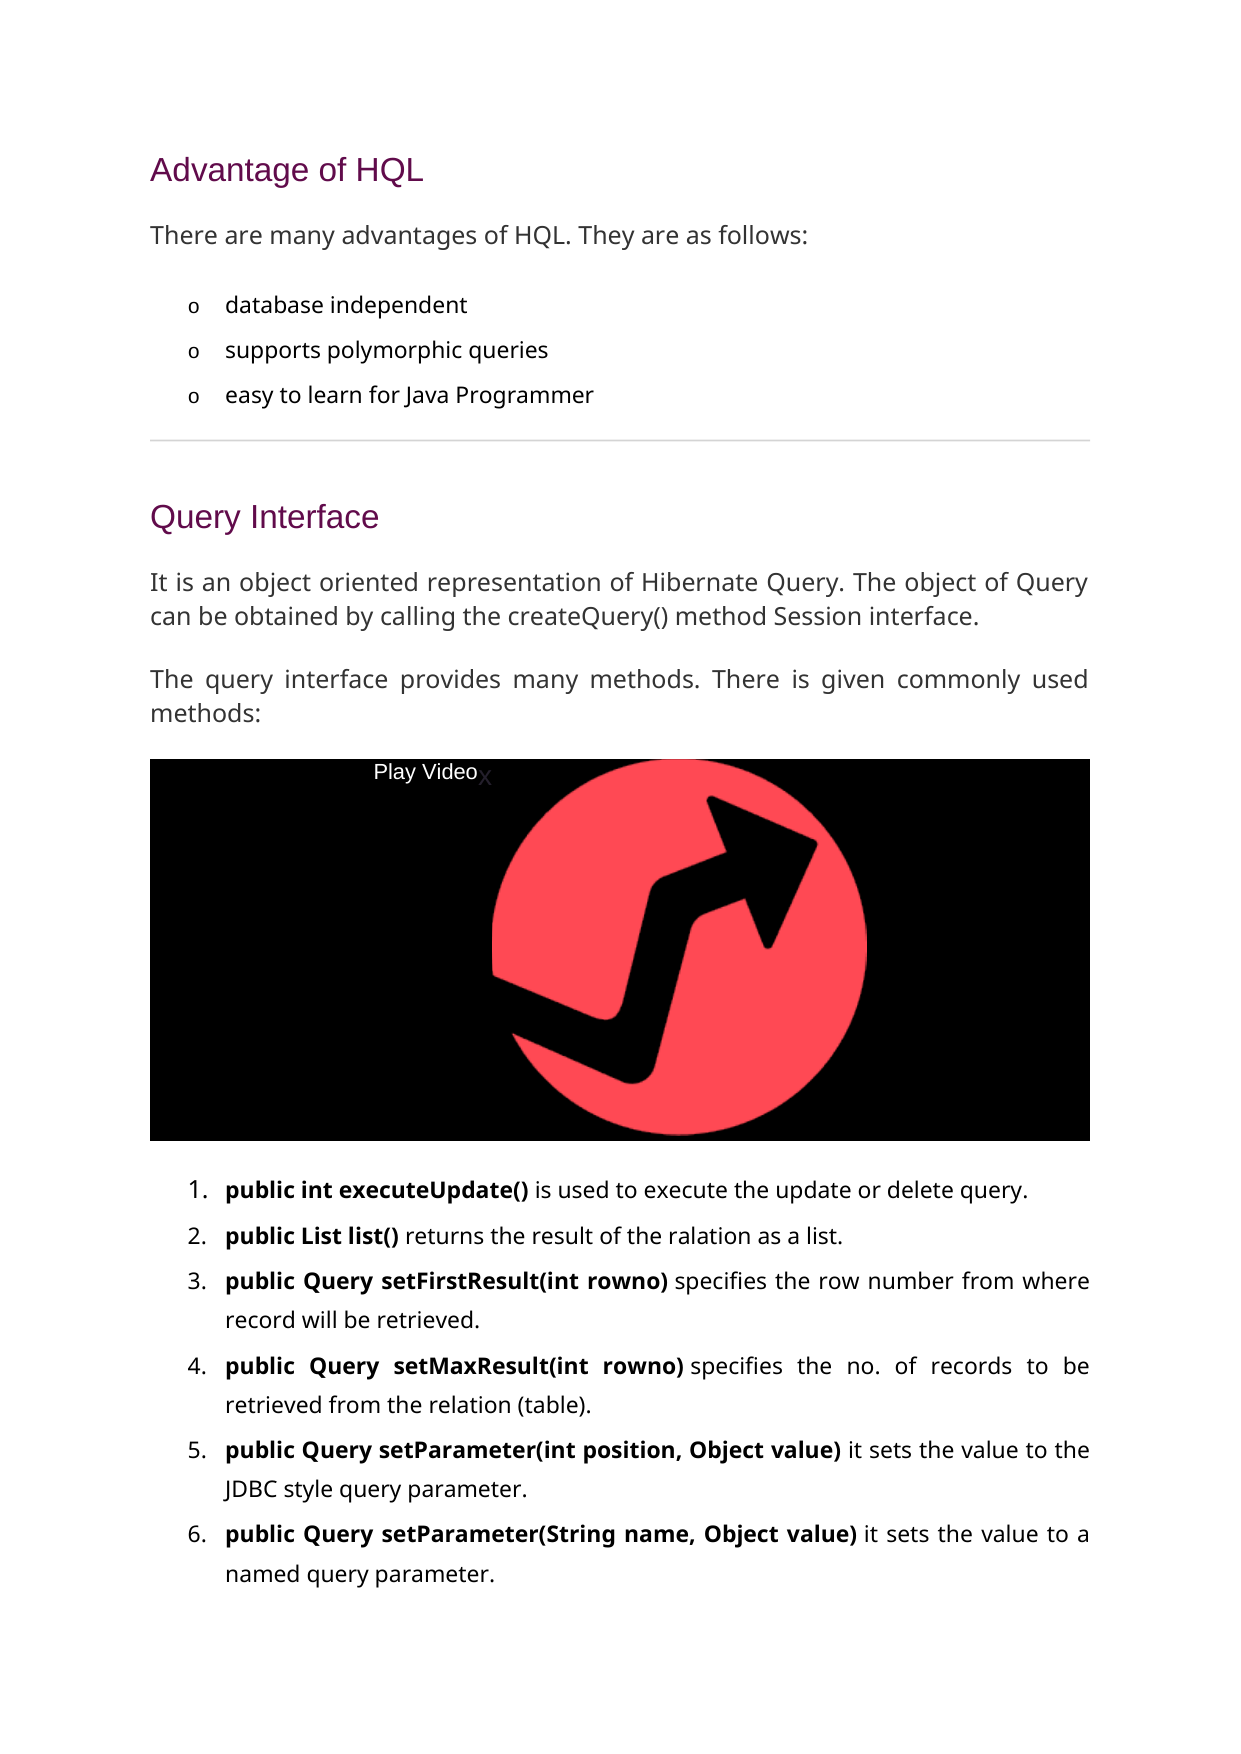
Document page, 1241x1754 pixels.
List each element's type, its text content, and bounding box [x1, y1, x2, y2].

text It is an object oriented representation of Hibernate Query. The object of Query can be obtained by calling the createQuery() method Session interface. [150, 564, 1090, 633]
list public int executeUpdate() is used to execute the update or delete query. [187, 1167, 1090, 1206]
list public List list() returns the result of the ralation as a list. [187, 1212, 1090, 1251]
list database independent [187, 281, 1090, 320]
text There are many advantages of HQL. They are as follows: [150, 218, 1090, 252]
list public Query setMaxResult(int rowno) specifies the no. of records to be retrieved from the relation (table). [187, 1342, 1090, 1420]
list supports polymorphic queries [187, 326, 1090, 365]
subtitle Query Interface [150, 497, 1090, 535]
list public Query setParameter(int position, Object value) it sets the value to the JDBC style query parameter. [187, 1426, 1090, 1504]
subtitle Advantage of HQL [150, 150, 1090, 188]
list public Query setParameter(String name, Object value) it sets the value to a named query parameter. [187, 1511, 1090, 1589]
list public Query setFirstResult(int rowno) specifies the row number from where record will be retrieved. [187, 1257, 1090, 1336]
picture [492, 759, 867, 1136]
list easy to learn for Java Programmer [187, 371, 1090, 411]
text The query interface provides many methods. There is given commonly used methods: [150, 662, 1090, 730]
